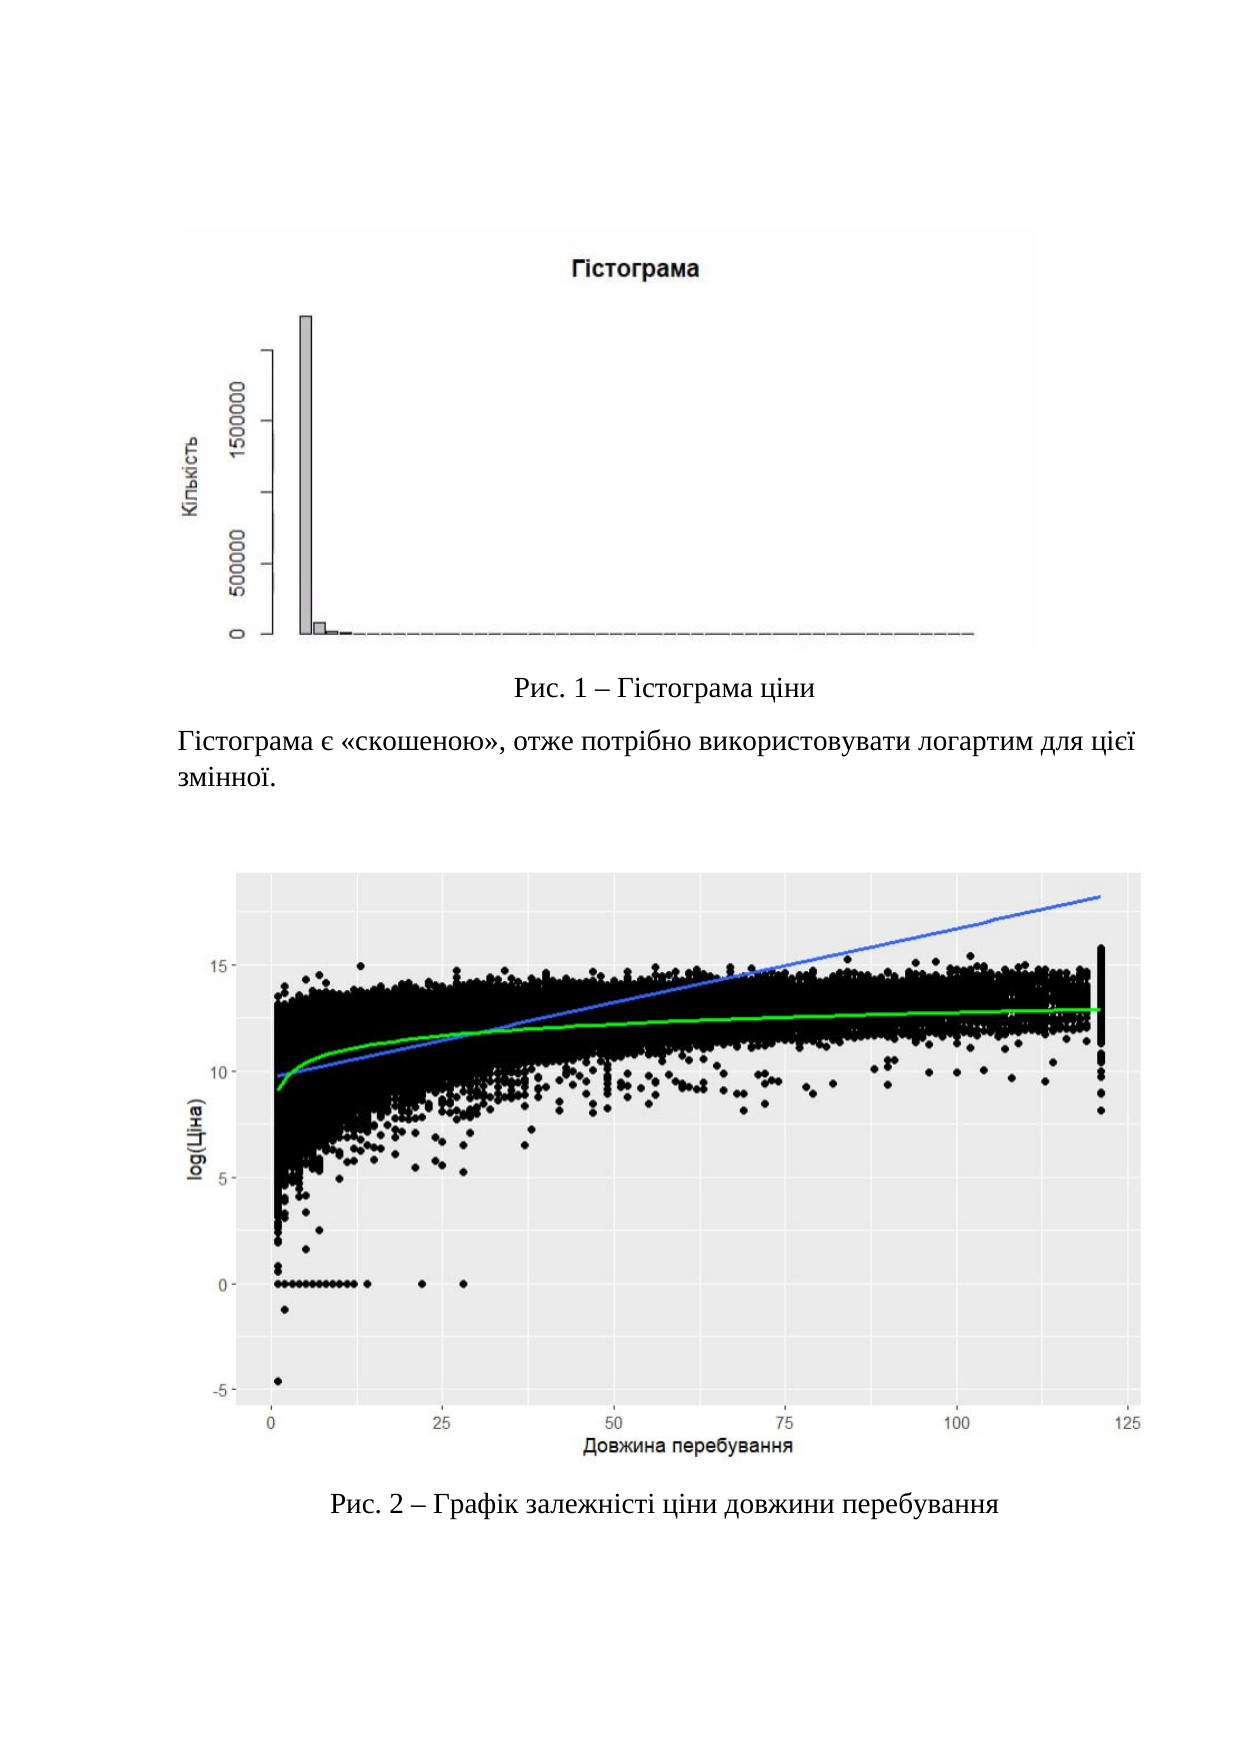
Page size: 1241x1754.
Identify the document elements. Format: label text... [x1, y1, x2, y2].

text Рис. 1 – Гістограма ціни [177, 671, 1152, 704]
picture [177, 223, 1038, 652]
text Гістограма є «скошеною», отже потрібно використовувати логартим для цієї змінної. [177, 723, 1152, 793]
text Рис. 2 – Графік залежністі ціни довжини перебування [177, 1486, 1152, 1519]
picture [177, 865, 1152, 1467]
